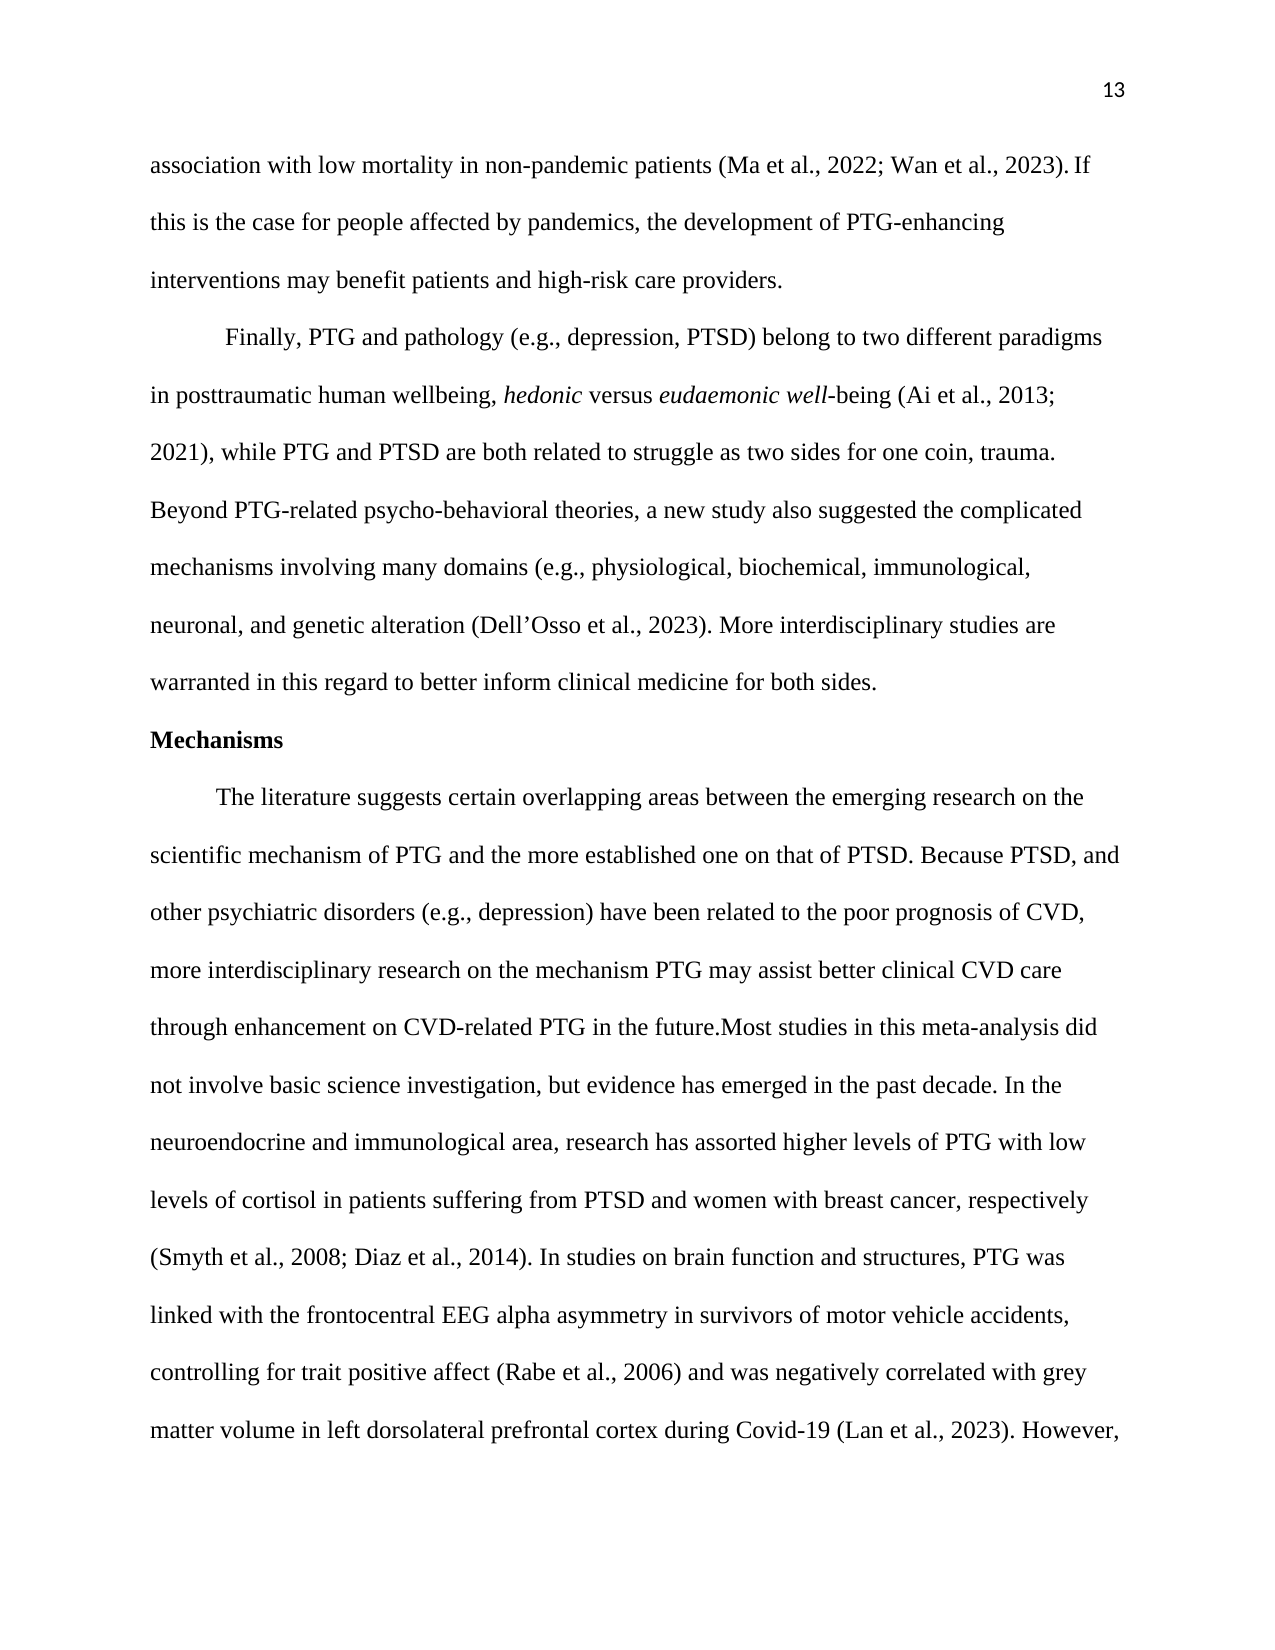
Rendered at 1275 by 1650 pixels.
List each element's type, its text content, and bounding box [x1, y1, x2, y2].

text Mechanisms [150, 725, 1125, 754]
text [150, 782, 1125, 1444]
text Finally, PTG and pathology (e.g., depression, PTSD) belong to two different paradigms in posttraumatic human wellbeing, hedonic versus eudaemonic well-being (Ai et al., 2013; 2021), while PTG and PTSD are both related to struggle as two sides for one coin, trauma. Beyond PTG-related psycho-behavioral theories, a new study also suggested the complicated mechanisms involving many domains (e.g., physiological, biochemical, immunological, neuronal, and genetic alteration (Dell’Osso et al., 2023). More interdisciplinary studies are warranted in this regard to better inform clinical medicine for both sides. [150, 322, 1125, 696]
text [150, 150, 1125, 294]
